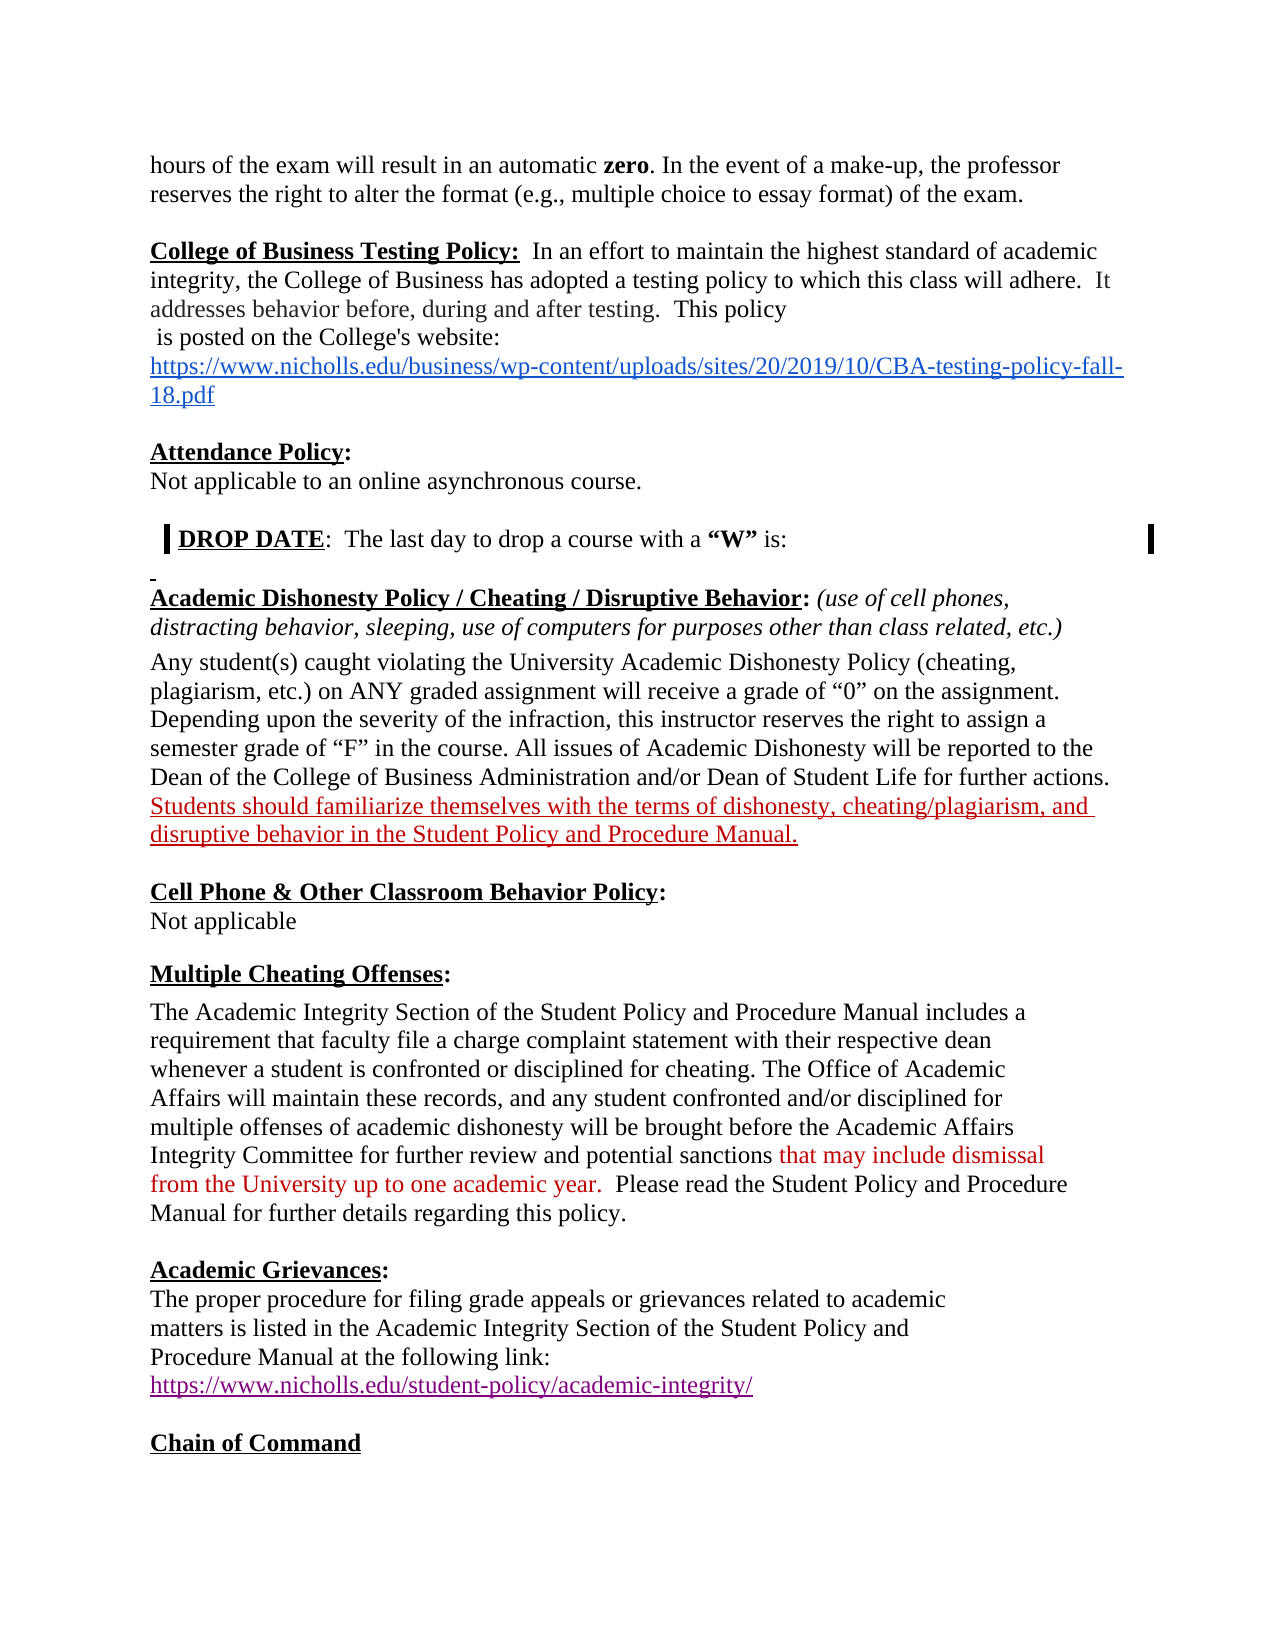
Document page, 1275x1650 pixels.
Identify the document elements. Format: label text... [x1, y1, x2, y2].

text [150, 150, 1125, 207]
text is posted on the College's website: [150, 322, 1125, 351]
text https://www.nicholls.edu/business/wp-content/uploads/sites/20/2019/10/CBA-testing-policy-fall-18.pdf [214, 351, 1125, 409]
text DROP DATE: The last day to drop a course with a “W” is: [170, 524, 1148, 554]
text Attendance Policy: [150, 437, 1125, 466]
text Academic Dishonesty Policy / Cheating / Disruptive Behavior: (use of cell phones, distracting behavior, sleeping, use of computers for purposes other than class related, etc.) [150, 583, 1125, 641]
text Cell Phone & Other Classroom Behavior Policy: [150, 877, 1125, 906]
text The Academic Integrity Section of the Student Policy and Procedure Manual includes a requirement that faculty file a charge complaint statement with their respective dean whenever a student is confronted or disciplined for cheating. The Office of Academic Affairs will maintain these records, and any student confronted and/or disciplined for multiple offenses of academic dishonesty will be brought before the Academic Affairs Integrity Committee for further review and potential sanctions that may include dismissal from the University up to one academic year. Please read the Student Policy and Procedure Manual for further details regarding this policy. [150, 997, 1077, 1227]
text The proper procedure for filing grade appeals or grievances related to academic matters is listed in the Academic Integrity Section of the Student Policy and Procedure Manual at the following link: https://www.nicholls.edu/student-policy/academic-integrity/ [150, 1284, 987, 1399]
text Academic Grievances: [150, 1255, 1125, 1284]
subtitle Chain of Command [150, 1428, 1125, 1457]
text Any student(s) caught violating the University Academic Dishonesty Policy (cheating, plagiarism, etc.) on ANY graded assignment will receive a grade of “0” on the assignment. Depending upon the severity of the infraction, this instructor reserves the right to assign a semester grade of “F” in the course. All issues of Academic Dishonesty will be reported to the Dean of the College of Business Administration and/or Dean of Student Life for further actions. Students should familiarize themselves with the terms of dishonesty, cheating/plagiarism, and disruptive behavior in the Student Policy and Procedure Manual. [150, 647, 1125, 848]
text College of Business Testing Policy: In an effort to maintain the highest standard of academic integrity, the College of Business has adopted a testing policy to which this class will adhere. It addresses behavior before, during and after testing. This policy [150, 236, 1125, 322]
text Not applicable [150, 906, 1125, 934]
text Not applicable to an online asynchronous course. [150, 466, 1125, 495]
text Multiple Cheating Offenses: [150, 959, 1125, 988]
